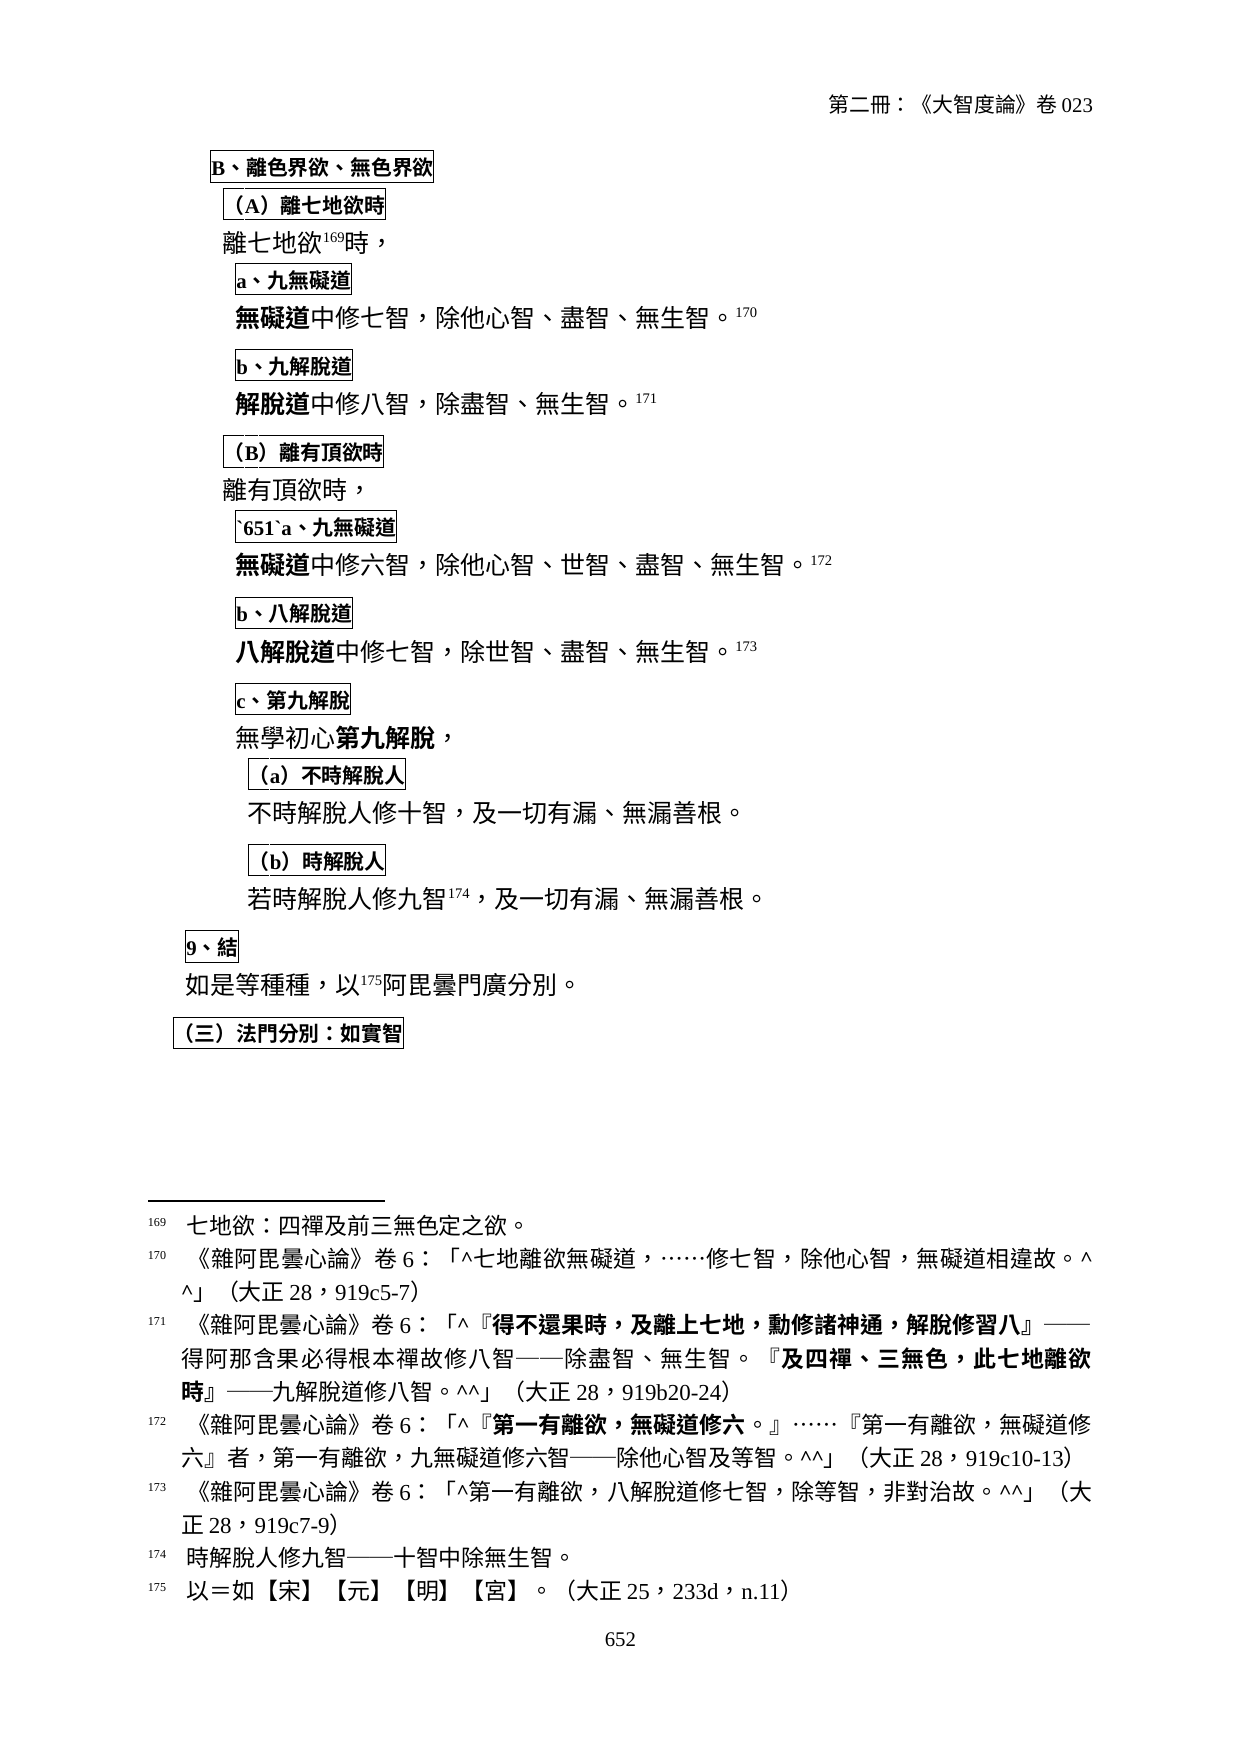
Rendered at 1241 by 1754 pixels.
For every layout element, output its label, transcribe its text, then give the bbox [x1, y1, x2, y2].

text 解脫道中修八智，除盡智、無生智。 [235, 384, 1092, 421]
text 無學初心第九解脫， [235, 718, 1092, 755]
text c、第九解脫 [235, 680, 1092, 718]
text 離有頂欲時， [223, 470, 1092, 508]
text （三）法門分別：如實智 [173, 1014, 1092, 1051]
text a、九無礙道 [235, 260, 1092, 298]
text 離七地欲時， [223, 223, 1092, 260]
text `651`a、九無礙道 [235, 508, 1092, 545]
text 無礙道中修六智，除他心智、世智、盡智、無生智。 [235, 545, 1092, 583]
text （A）離七地欲時 [223, 185, 1092, 223]
text b、九解脫道 [235, 346, 1092, 384]
text 八解脫道中修七智，除世智、盡智、無生智。 [235, 631, 1092, 669]
text B、離色界欲、無色界欲 [210, 148, 1092, 185]
text 不時解脫人修十智，及一切有漏、無漏善根。 [248, 793, 1092, 830]
text 若時解脫人修九智，及一切有漏、無漏善根。 [248, 879, 1092, 916]
text 無礙道中修七智，除他心智、盡智、無生智。 [235, 298, 1092, 335]
text b、八解脫道 [235, 594, 1092, 631]
text （b）時解脫人 [248, 841, 1092, 879]
text 9、結 [185, 928, 1092, 965]
text （a）不時解脫人 [248, 755, 1092, 793]
text （B）離有頂欲時 [223, 433, 1092, 470]
text 如是等種種，以阿毘曇門廣分別。 [185, 965, 1092, 1003]
